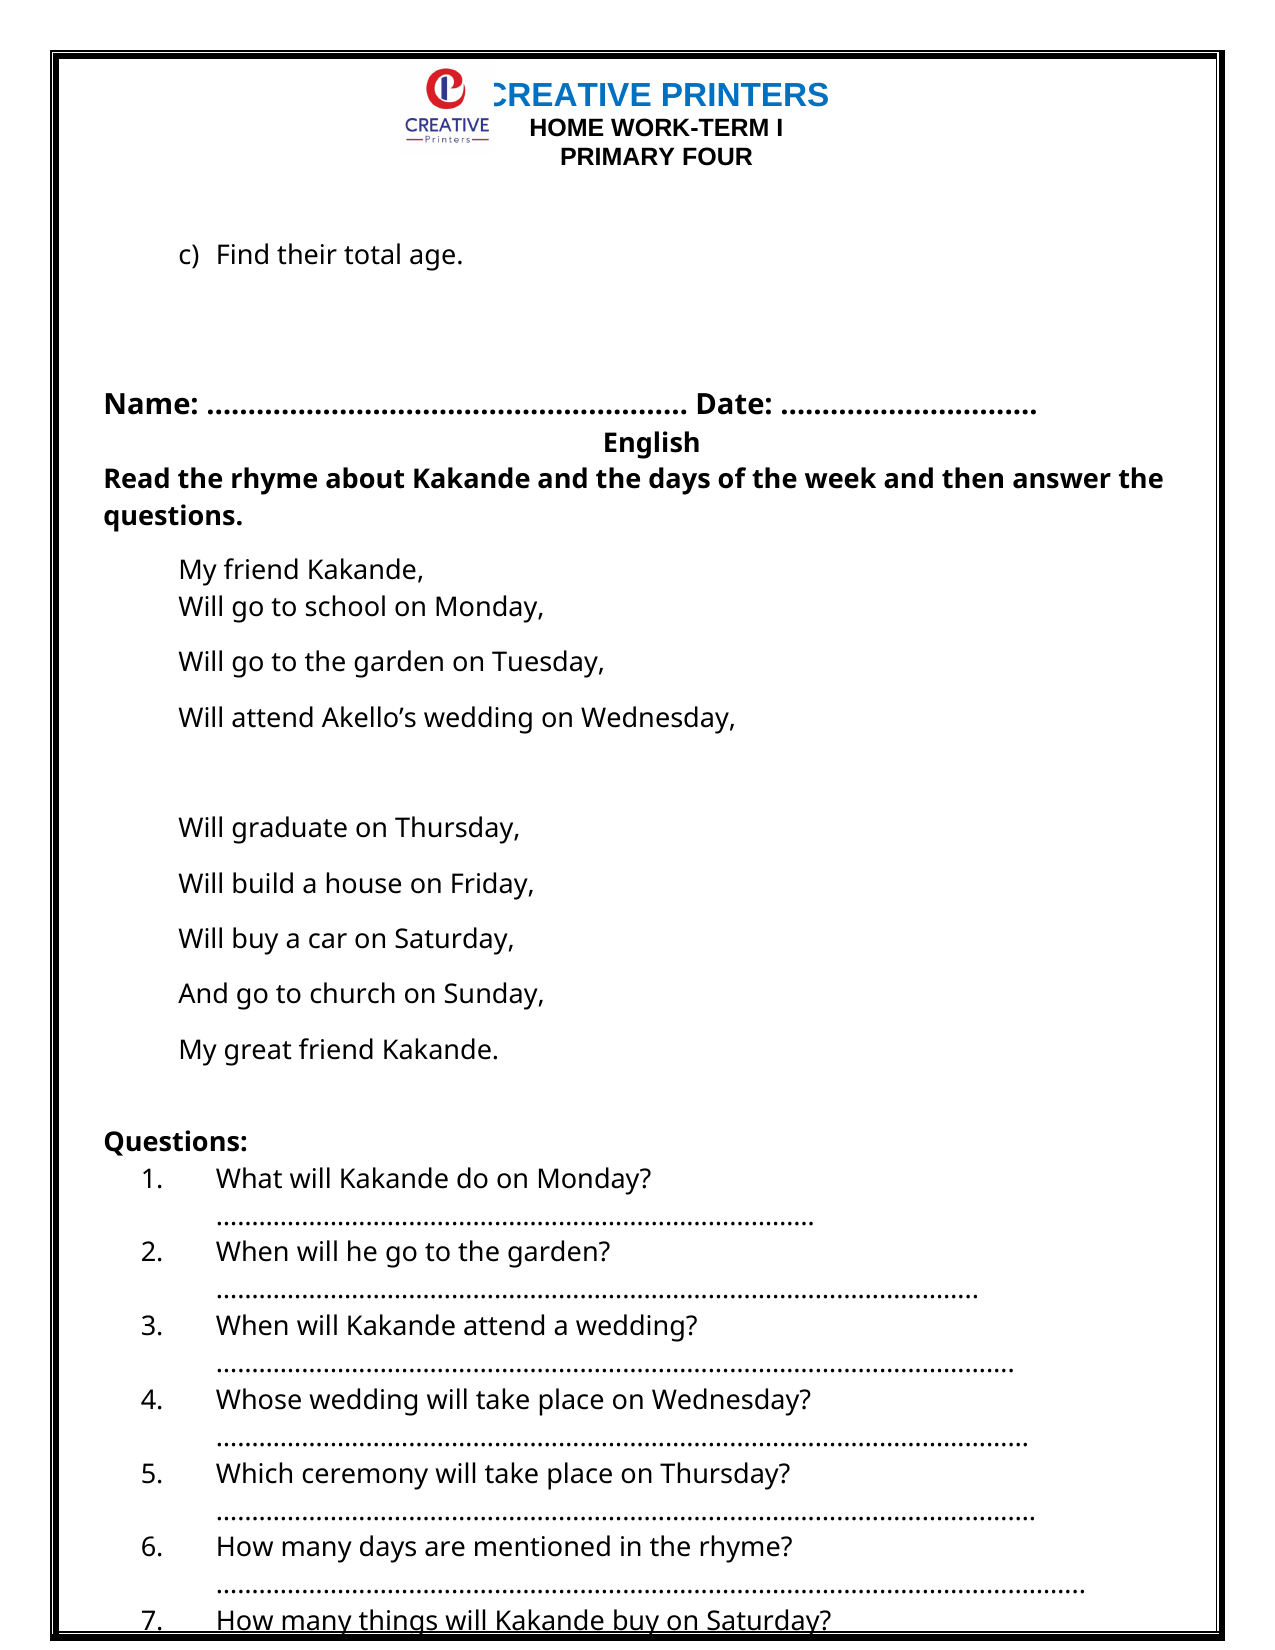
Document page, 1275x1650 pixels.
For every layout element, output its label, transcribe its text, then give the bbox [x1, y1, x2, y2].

text Will build a house on Friday, [103, 864, 1209, 901]
text ……………………………………………………………………………………………………. [216, 1491, 1209, 1528]
text Will go to school on Monday, [103, 588, 1209, 624]
picture [396, 59, 494, 153]
text ………………………………………………………………………………………………………….. [216, 1565, 1209, 1602]
text And go to church on Sunday, [103, 975, 1209, 1012]
list Find their total age. [178, 236, 1209, 273]
text ………………………………………………………………………… [216, 1196, 1209, 1233]
list Whose wedding will take place on Wednesday? [141, 1380, 1209, 1417]
text Read the rhyme about Kakande and the days of the week and then answer the questions. [103, 460, 1209, 534]
text Will attend Akello’s wedding on Wednesday, [103, 698, 1209, 735]
text Will go to the garden on Tuesday, [103, 643, 1209, 680]
list How many things will Kakande buy on Saturday? [141, 1602, 1209, 1631]
list Which ceremony will take place on Thursday? [141, 1454, 1209, 1491]
text English [103, 423, 1200, 460]
text My great friend Kakande. [103, 1030, 1209, 1067]
text …………………………………………………………………………………………………… [216, 1417, 1209, 1454]
text My friend Kakande, [103, 551, 1209, 588]
text Questions: [103, 1122, 1209, 1159]
text Name: ……………………………………….………… Date: ………………….…...... [103, 383, 1209, 423]
text Will graduate on Thursday, [103, 809, 1209, 846]
list When will Kakande attend a wedding? [141, 1307, 1209, 1343]
text …………………………………………………………………………………………………. [216, 1343, 1209, 1380]
list How many days are mentioned in the rhyme? [141, 1528, 1209, 1565]
text Will buy a car on Saturday, [103, 919, 1209, 956]
list What will Kakande do on Monday? [141, 1159, 1209, 1196]
list When will he go to the garden? [141, 1233, 1209, 1270]
text …………………………………………………………………………………………….. [216, 1270, 1209, 1307]
